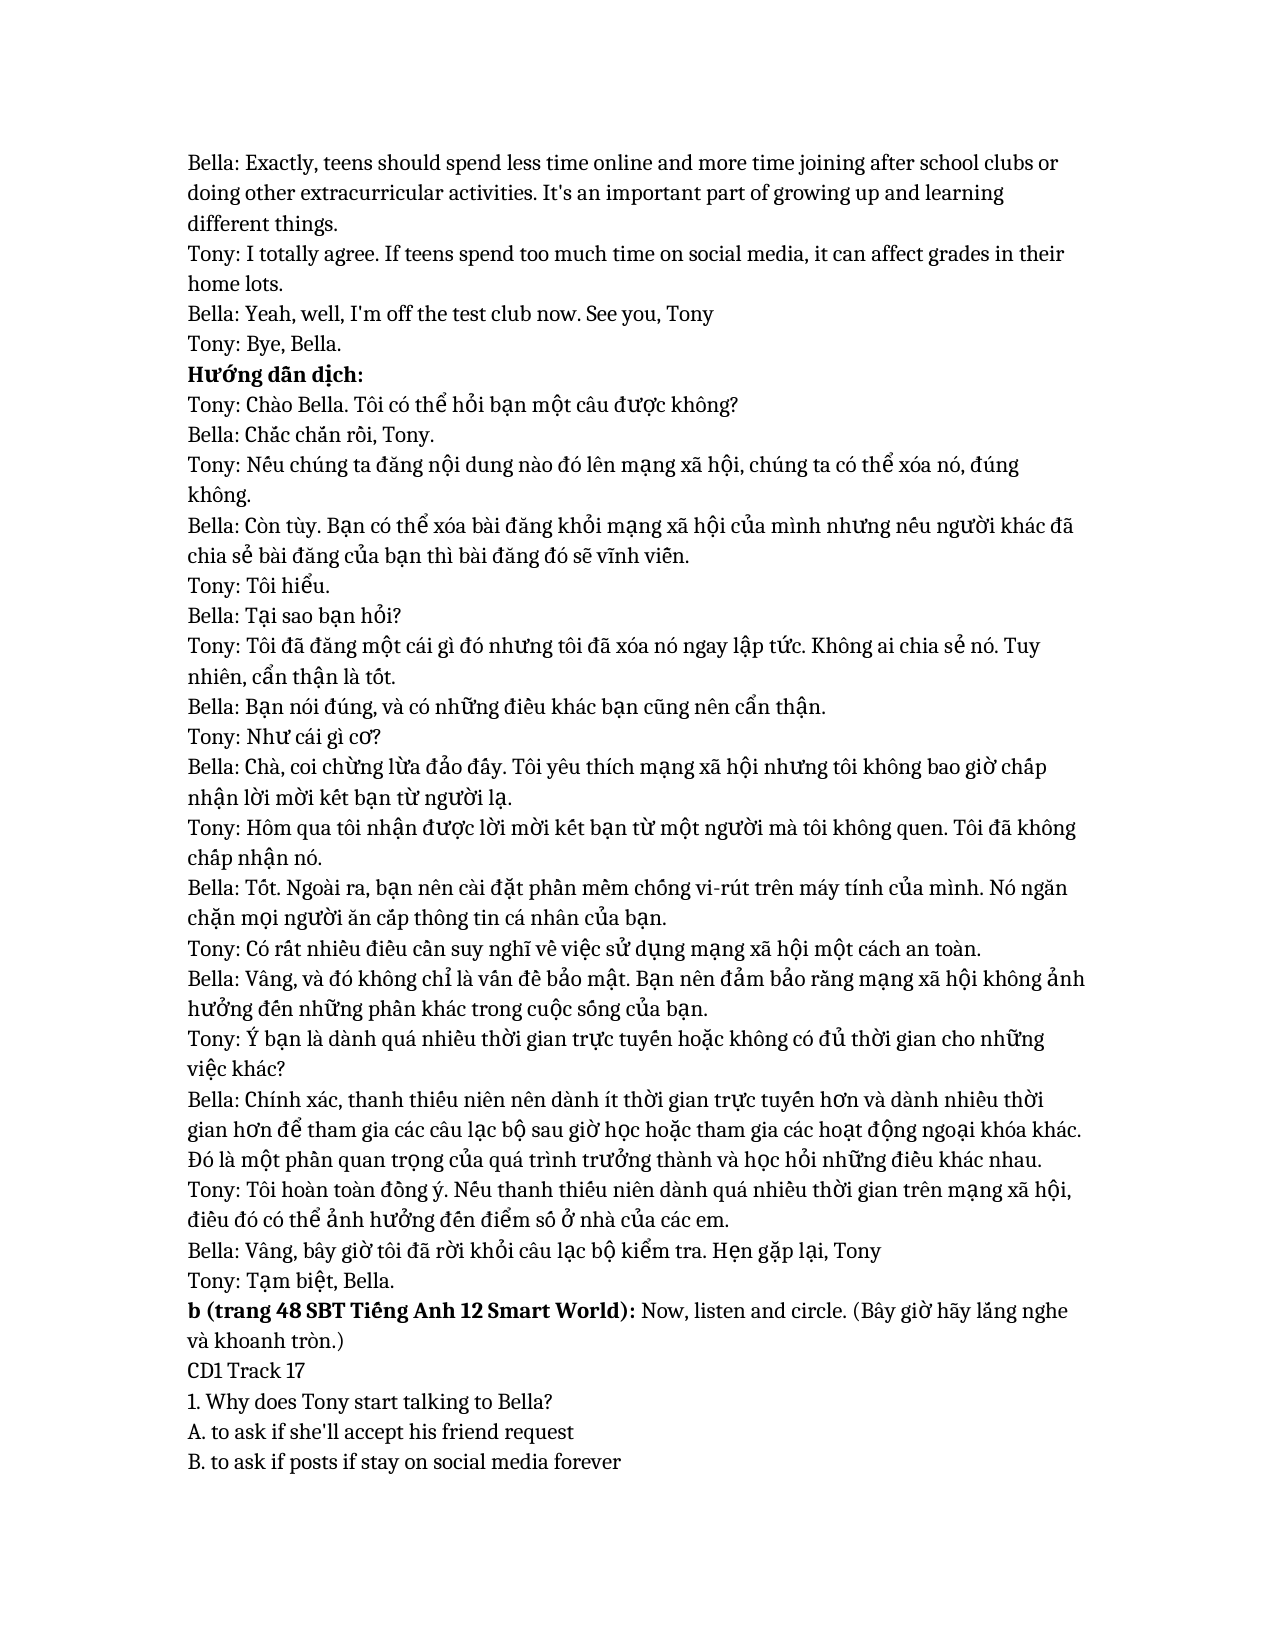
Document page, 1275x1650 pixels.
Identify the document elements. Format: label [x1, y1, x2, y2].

text [187, 150, 1087, 1475]
